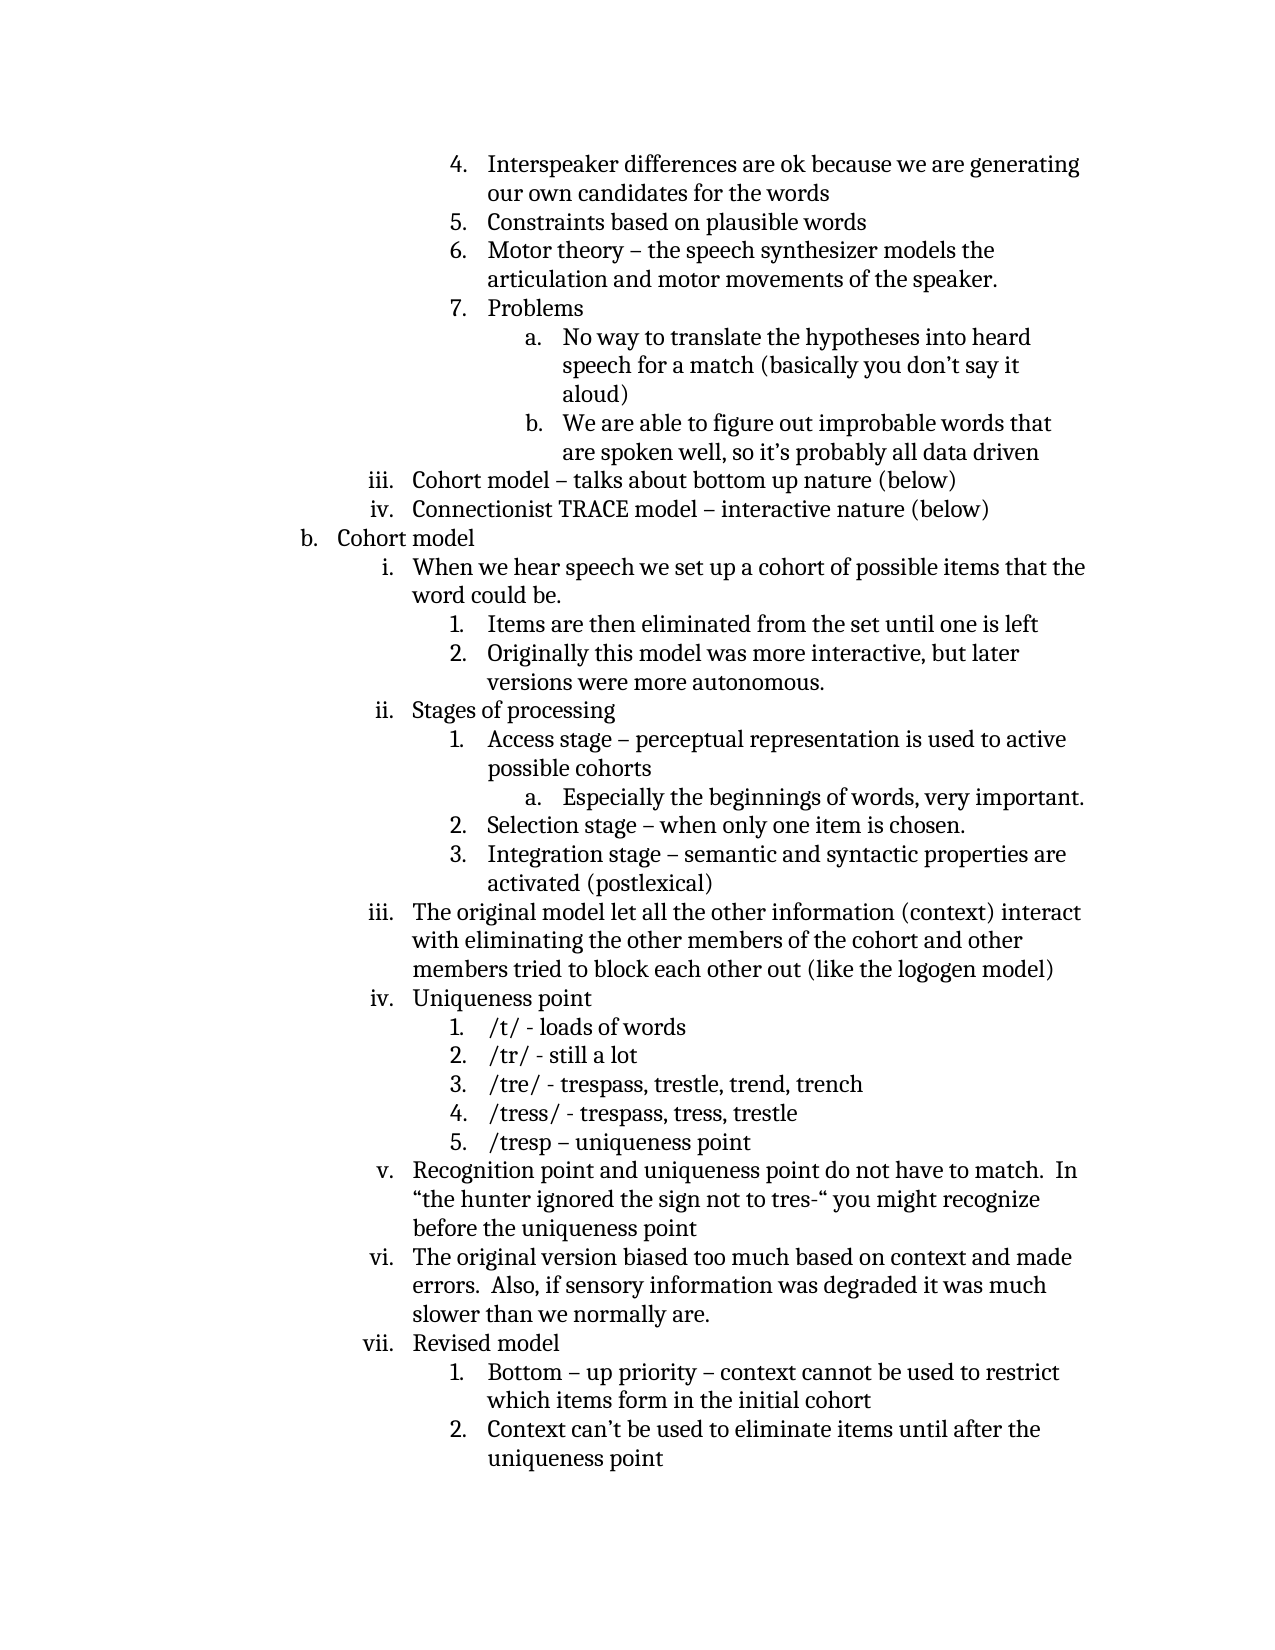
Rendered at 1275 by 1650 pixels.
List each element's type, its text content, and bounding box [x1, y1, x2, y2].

list Stages of processing [394, 696, 1087, 725]
list Integration stage – semantic and syntactic properties are activated (postlexical) [450, 840, 1087, 897]
list Items are then eliminated from the set until one is left [450, 610, 1087, 639]
list When we hear speech we set up a cohort of possible items that the word could be. [394, 552, 1087, 610]
list No way to translate the hypotheses into heard speech for a match (basically you don’t say it aloud) [525, 322, 1087, 409]
list Originally this model was more interactive, but later versions were more autonomous. [450, 639, 1087, 696]
list /tr/ - still a lot [450, 1041, 1087, 1070]
list The original version biased too much based on context and made errors. Also, if sensory information was degraded it was much slower than we normally are. [394, 1242, 1087, 1329]
list Problems [450, 294, 1087, 322]
list Motor theory – the speech synthesizer models the articulation and motor movements of the speaker. [450, 236, 1087, 294]
list Bottom – up priority – context cannot be used to restrict which items form in the initial cohort [450, 1357, 1087, 1415]
list /tresp – uniqueness point [450, 1127, 1087, 1156]
list Access stage – perceptual representation is used to active possible cohorts [450, 725, 1087, 782]
list The original model let all the other information (context) interact with eliminating the other members of the cohort and other members tried to block each other out (like the logogen model) [394, 897, 1087, 984]
list Selection stage – when only one item is chosen. [450, 811, 1087, 840]
list Especially the beginnings of words, very important. [525, 782, 1087, 811]
list Cohort model – talks about bottom up nature (below) [394, 466, 1087, 495]
list /t/ - loads of words [450, 1012, 1087, 1041]
list Uniqueness point [394, 984, 1087, 1012]
list Connectionist TRACE model – interactive nature (below) [394, 495, 1087, 524]
list Interspeaker differences are ok because we are generating our own candidates for the words [450, 150, 1087, 207]
list /tress/ - trespass, tress, trestle [450, 1099, 1087, 1127]
list Cohort model [300, 524, 1087, 552]
list Recognition point and uniqueness point do not have to match. In “the hunter ignored the sign not to tres-“ you might recognize before the uniqueness point [394, 1156, 1087, 1242]
list Revised model [394, 1329, 1087, 1357]
list We are able to figure out improbable words that are spoken well, so it’s probably all data driven [525, 409, 1087, 466]
list Context can’t be used to eliminate items until after the uniqueness point [450, 1415, 1087, 1472]
list /tre/ - trespass, trestle, trend, trench [450, 1070, 1087, 1099]
list Constraints based on plausible words [450, 207, 1087, 236]
